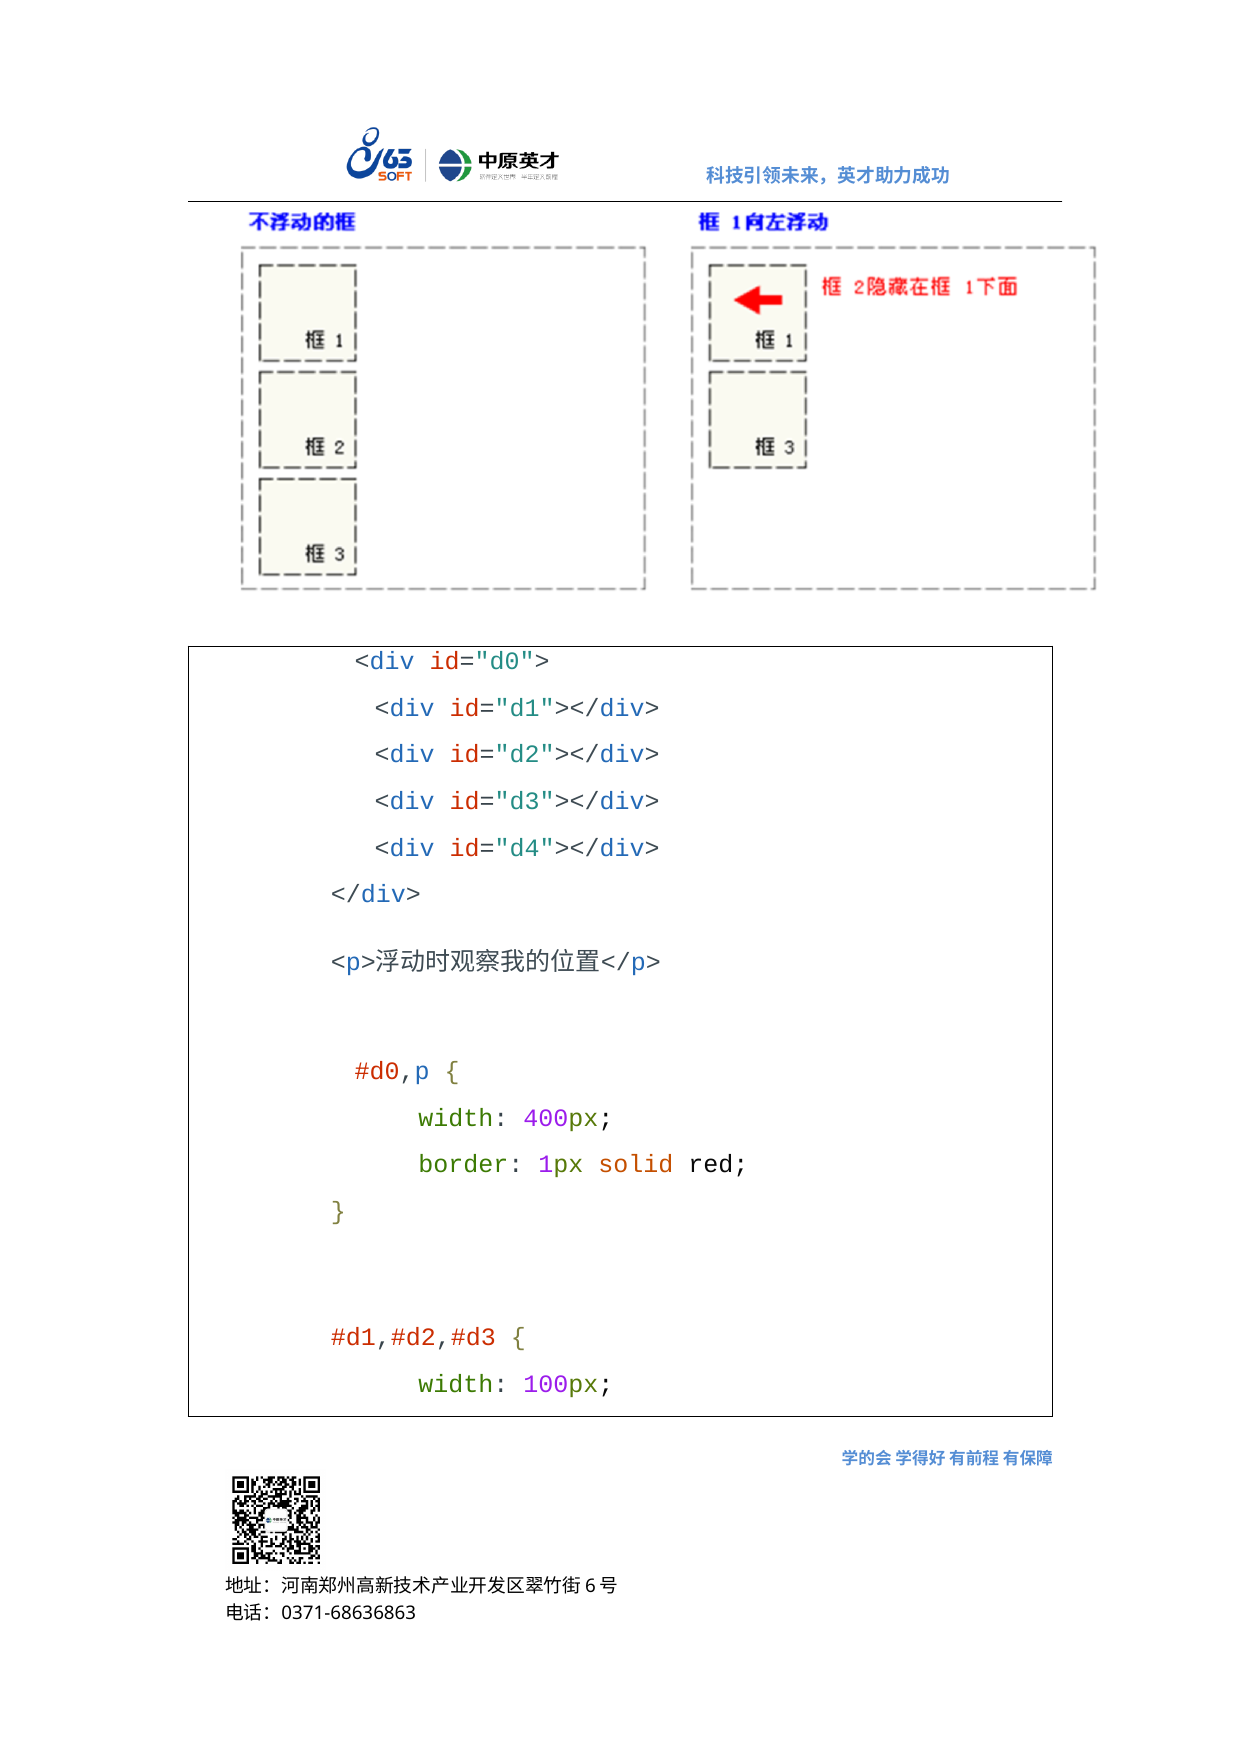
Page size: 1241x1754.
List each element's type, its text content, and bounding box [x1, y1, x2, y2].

picture [225, 1469, 327, 1571]
picture [237, 206, 1103, 601]
picture [337, 124, 565, 183]
